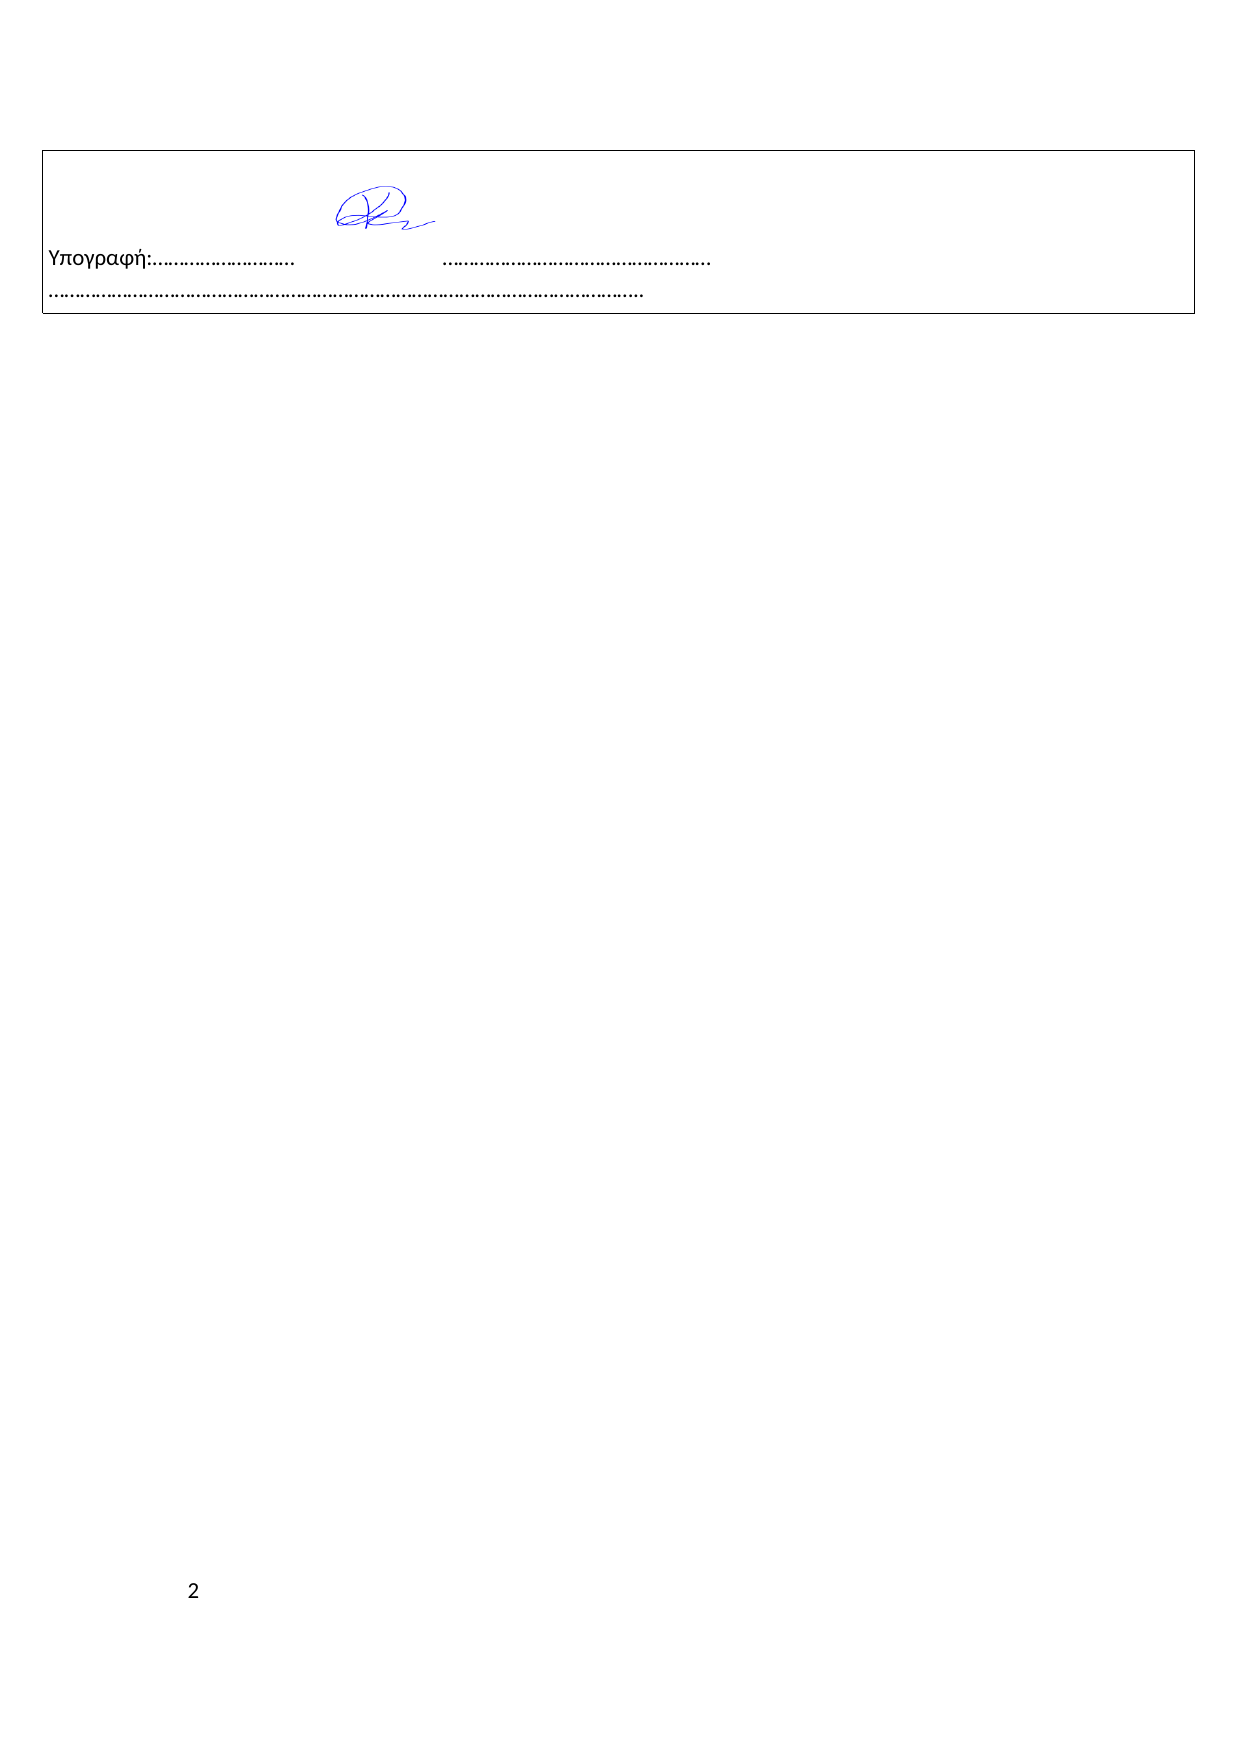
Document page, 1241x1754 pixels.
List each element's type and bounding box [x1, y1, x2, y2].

picture [300, 156, 443, 266]
table_header [43, 151, 1194, 313]
